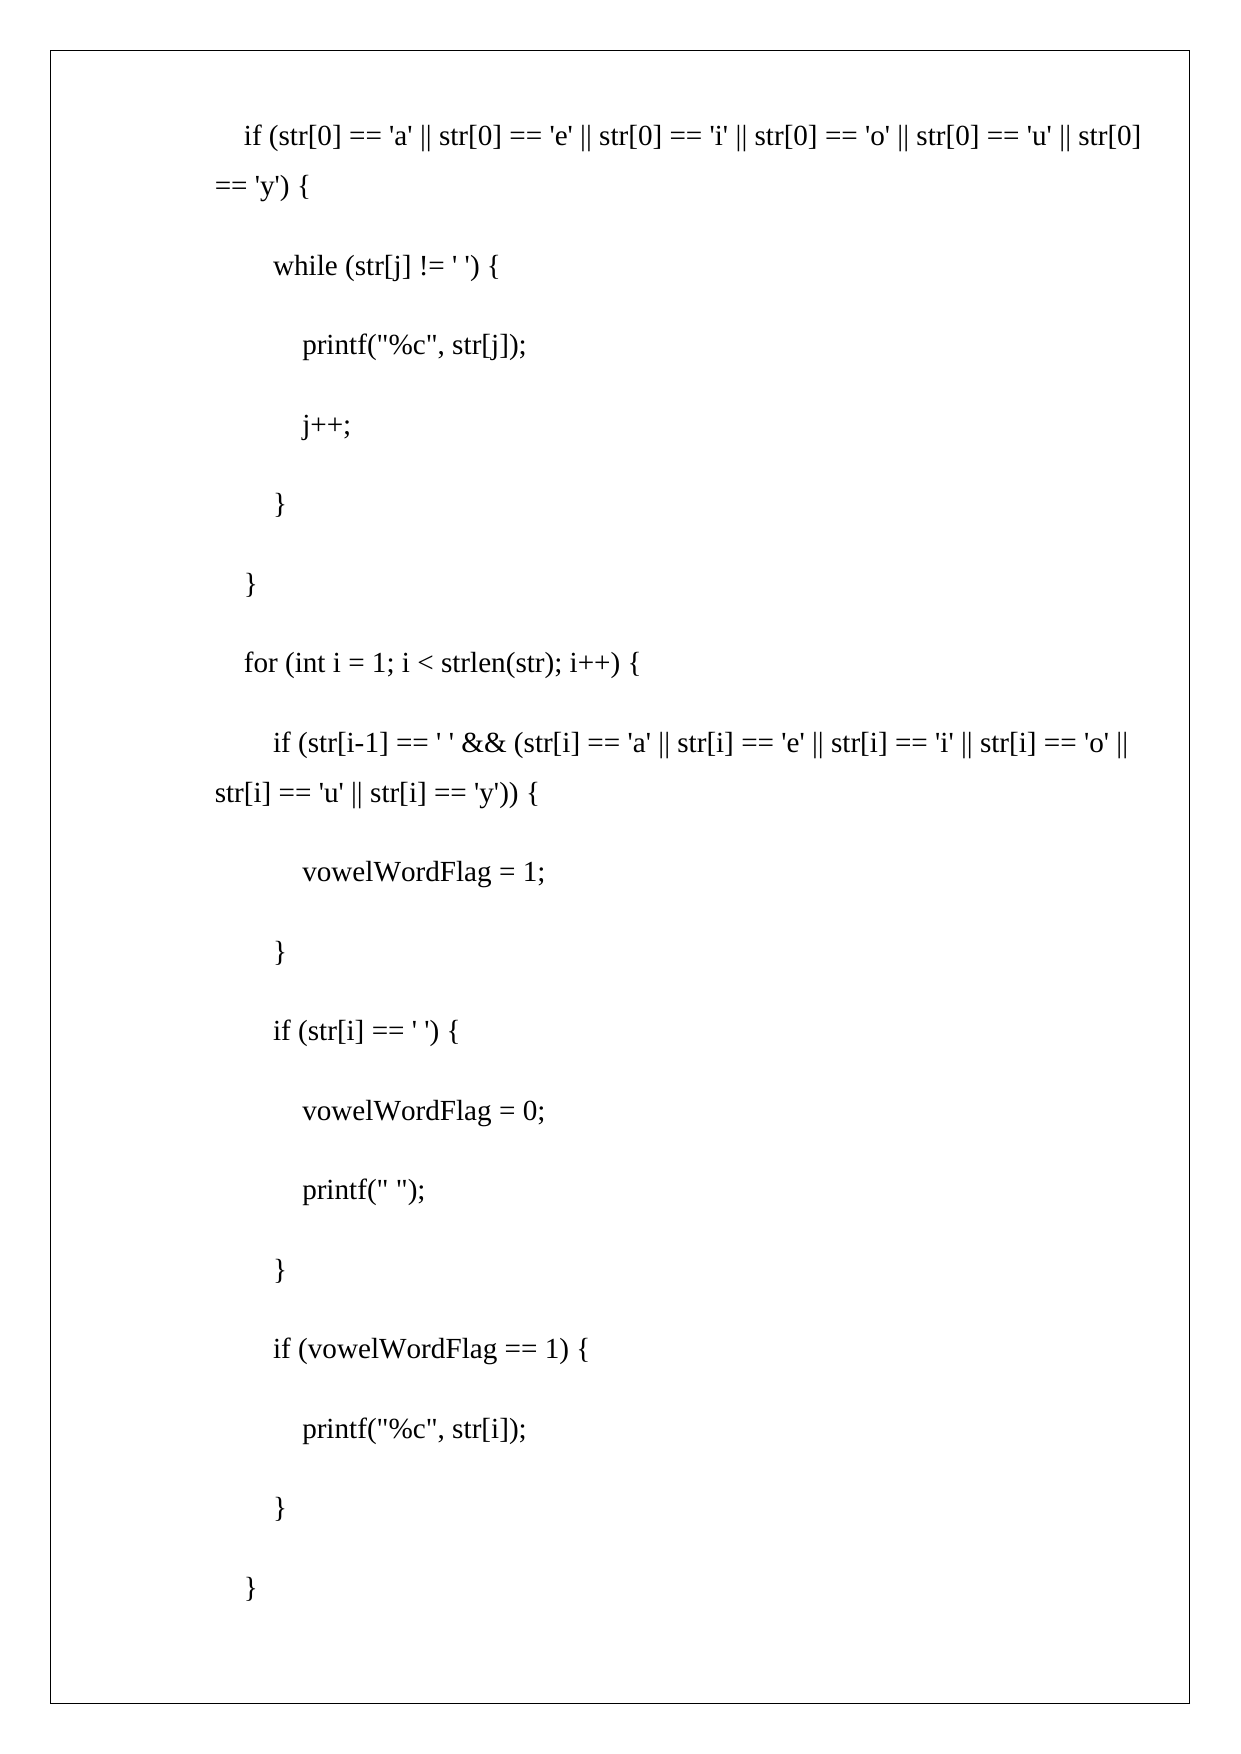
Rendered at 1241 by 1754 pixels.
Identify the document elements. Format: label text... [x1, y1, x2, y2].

text } [214, 486, 1152, 520]
text printf(" "); [214, 1172, 1152, 1206]
text vowelWordFlag = 1; [214, 854, 1152, 888]
text if (str[i-1] == ' ' && (str[i] == 'a' || str[i] == 'e' || str[i] == 'i' || str[i] == 'o' || str[i] == 'u' || str[i] == 'y')) { [214, 725, 1152, 808]
text j++; [214, 407, 1152, 440]
text printf("%c", str[j]); [214, 327, 1152, 361]
text } [214, 1570, 1152, 1603]
text } [214, 934, 1152, 967]
text if (str[0] == 'a' || str[0] == 'e' || str[0] == 'i' || str[0] == 'o' || str[0] == 'u' || str[0] == 'y') { [214, 118, 1152, 202]
text while (str[j] != ' ') { [214, 248, 1152, 281]
text } [214, 1252, 1152, 1285]
text } [214, 566, 1152, 599]
text vowelWordFlag = 0; [214, 1093, 1152, 1126]
text if (str[i] == ' ') { [214, 1013, 1152, 1047]
text for (int i = 1; i < strlen(str); i++) { [214, 645, 1152, 679]
text } [214, 1490, 1152, 1524]
text printf("%c", str[i]); [214, 1411, 1152, 1444]
text if (vowelWordFlag == 1) { [214, 1331, 1152, 1365]
